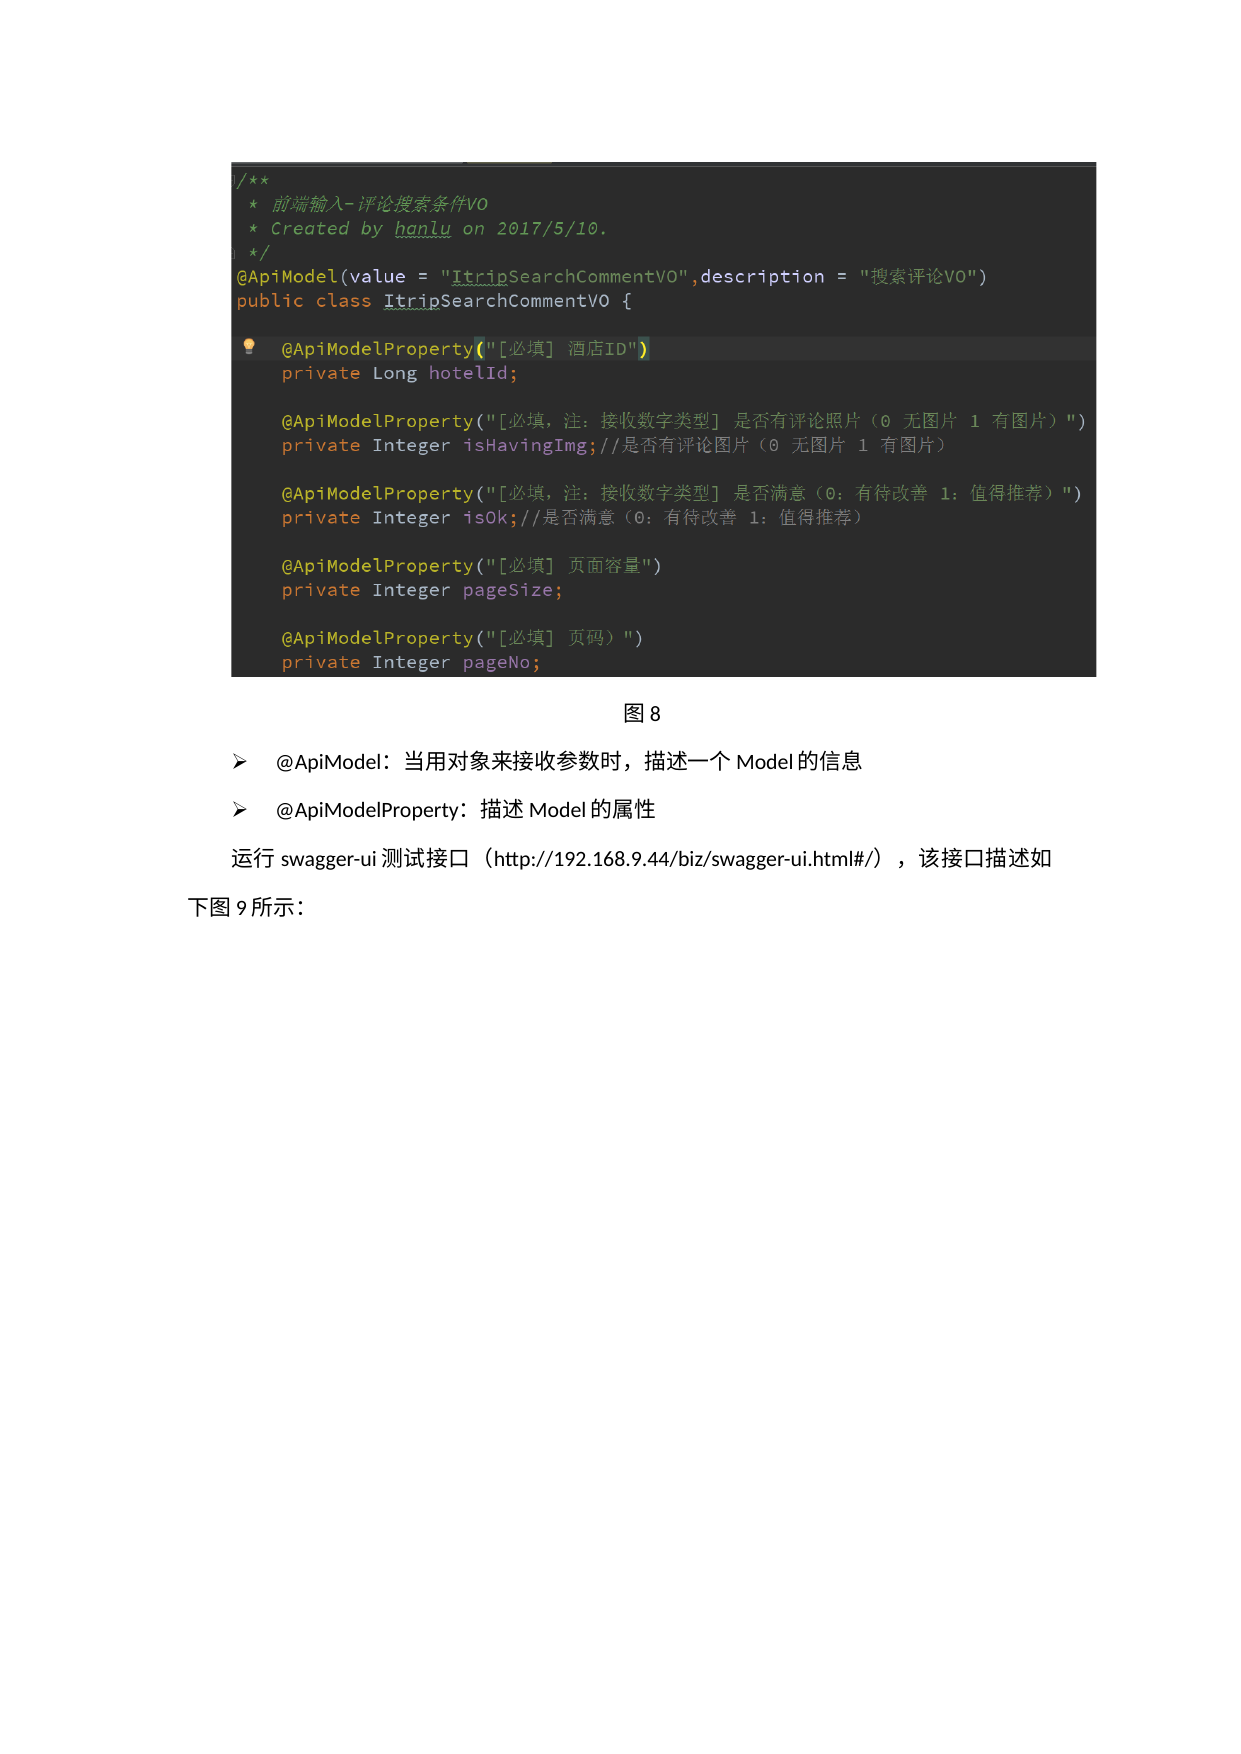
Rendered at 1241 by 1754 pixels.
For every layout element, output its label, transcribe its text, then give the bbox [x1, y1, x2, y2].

text 运行swagger-ui测试接口（http://192.168.9.44/biz/swagger-ui.html#/），该接口描述如下图9所示： [187, 840, 1053, 922]
list @ApiModelProperty：描述Model的属性 [231, 792, 1053, 824]
text 图8 [187, 695, 1053, 728]
list @ApiModel：当用对象来接收参数时，描述一个Model的信息 [231, 744, 1053, 776]
picture [231, 162, 1097, 677]
